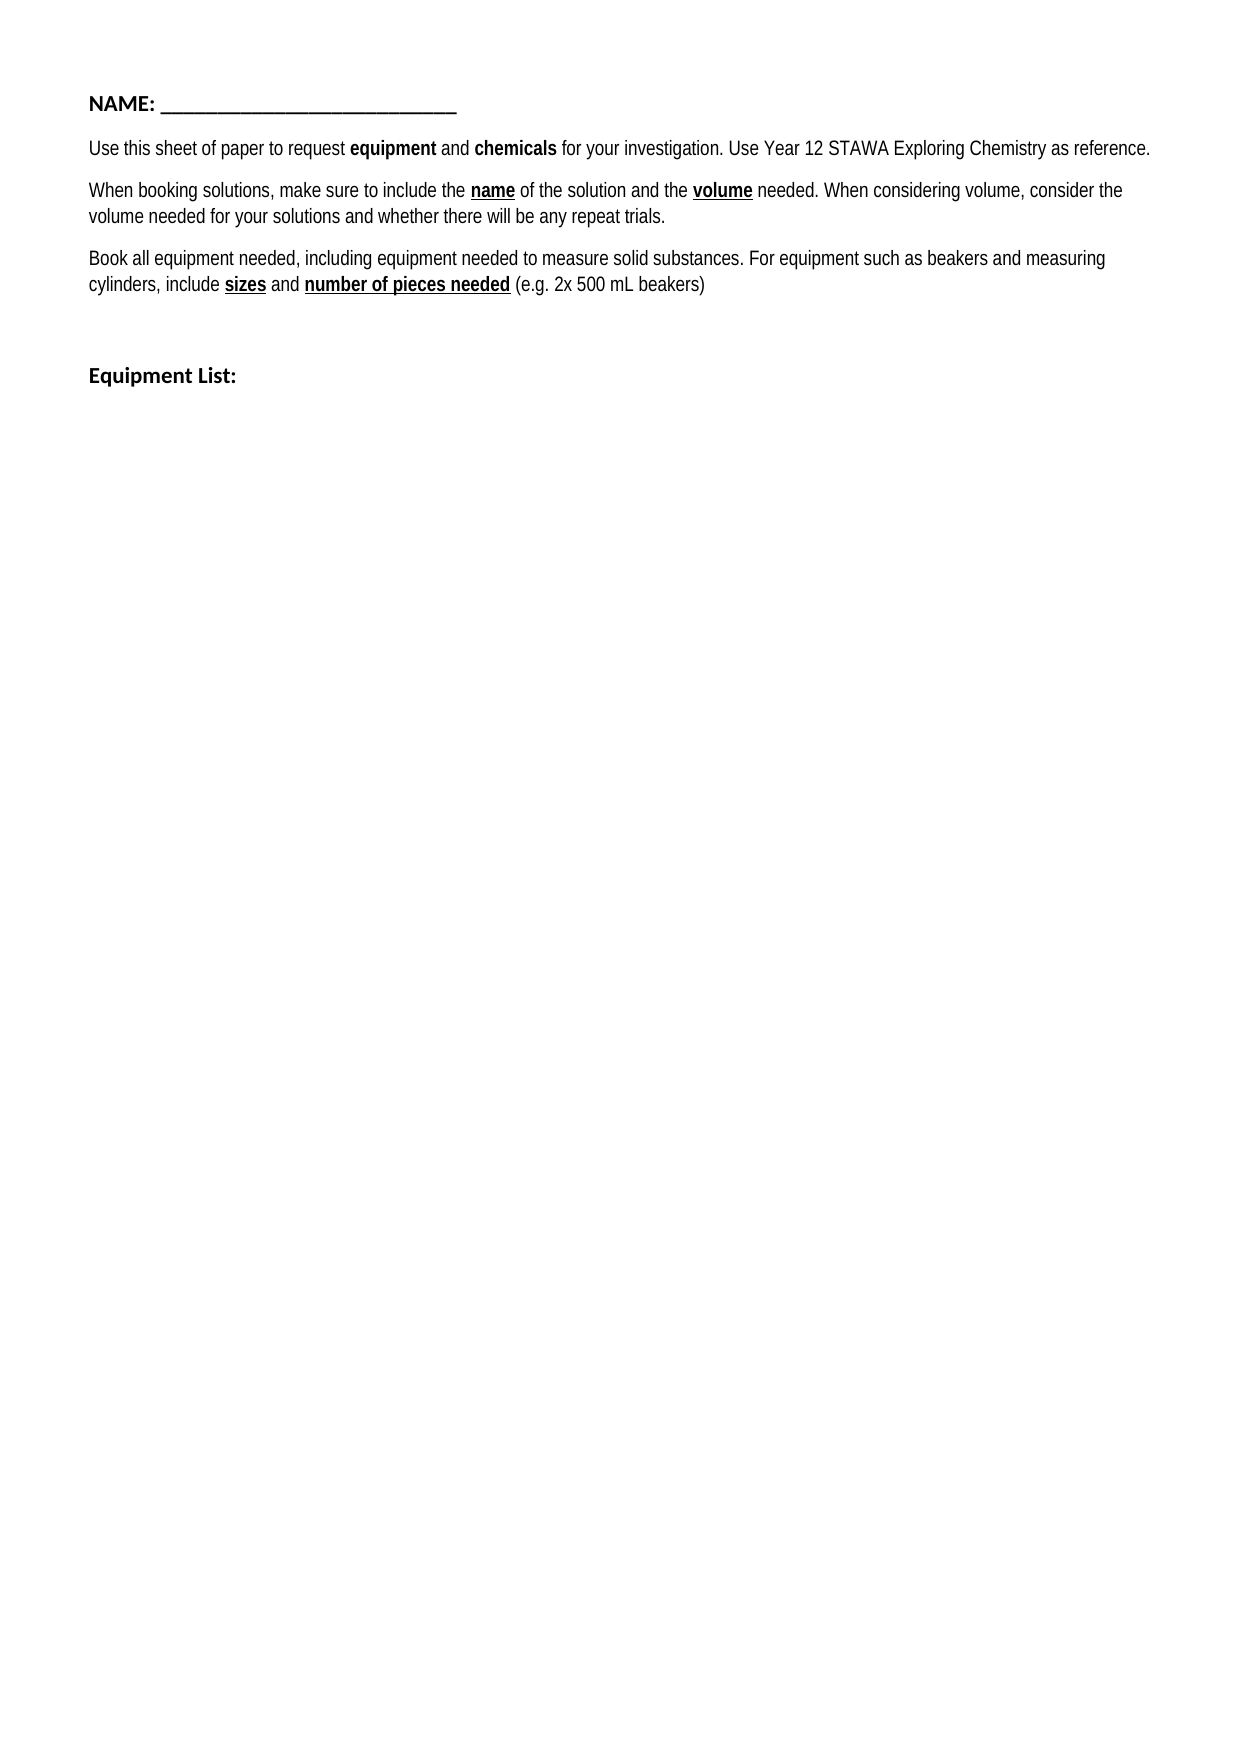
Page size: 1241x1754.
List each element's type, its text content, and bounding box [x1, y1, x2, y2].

text Use this sheet of paper to request equipment and chemicals for your investigation. Use Year 12 STAWA Exploring Chemistry as reference. [89, 136, 1152, 159]
text When booking solutions, make sure to include the name of the solution and the volume needed. When considering volume, consider the volume needed for your solutions and whether there will be any repeat trials. [89, 178, 1152, 228]
text Book all equipment needed, including equipment needed to measure solid substances. For equipment such as beakers and measuring cylinders, include sizes and number of pieces needed (e.g. 2x 500 mL beakers) [89, 246, 1152, 296]
text Equipment List: [89, 362, 1152, 389]
text NAME: __________________________ [89, 89, 1152, 117]
